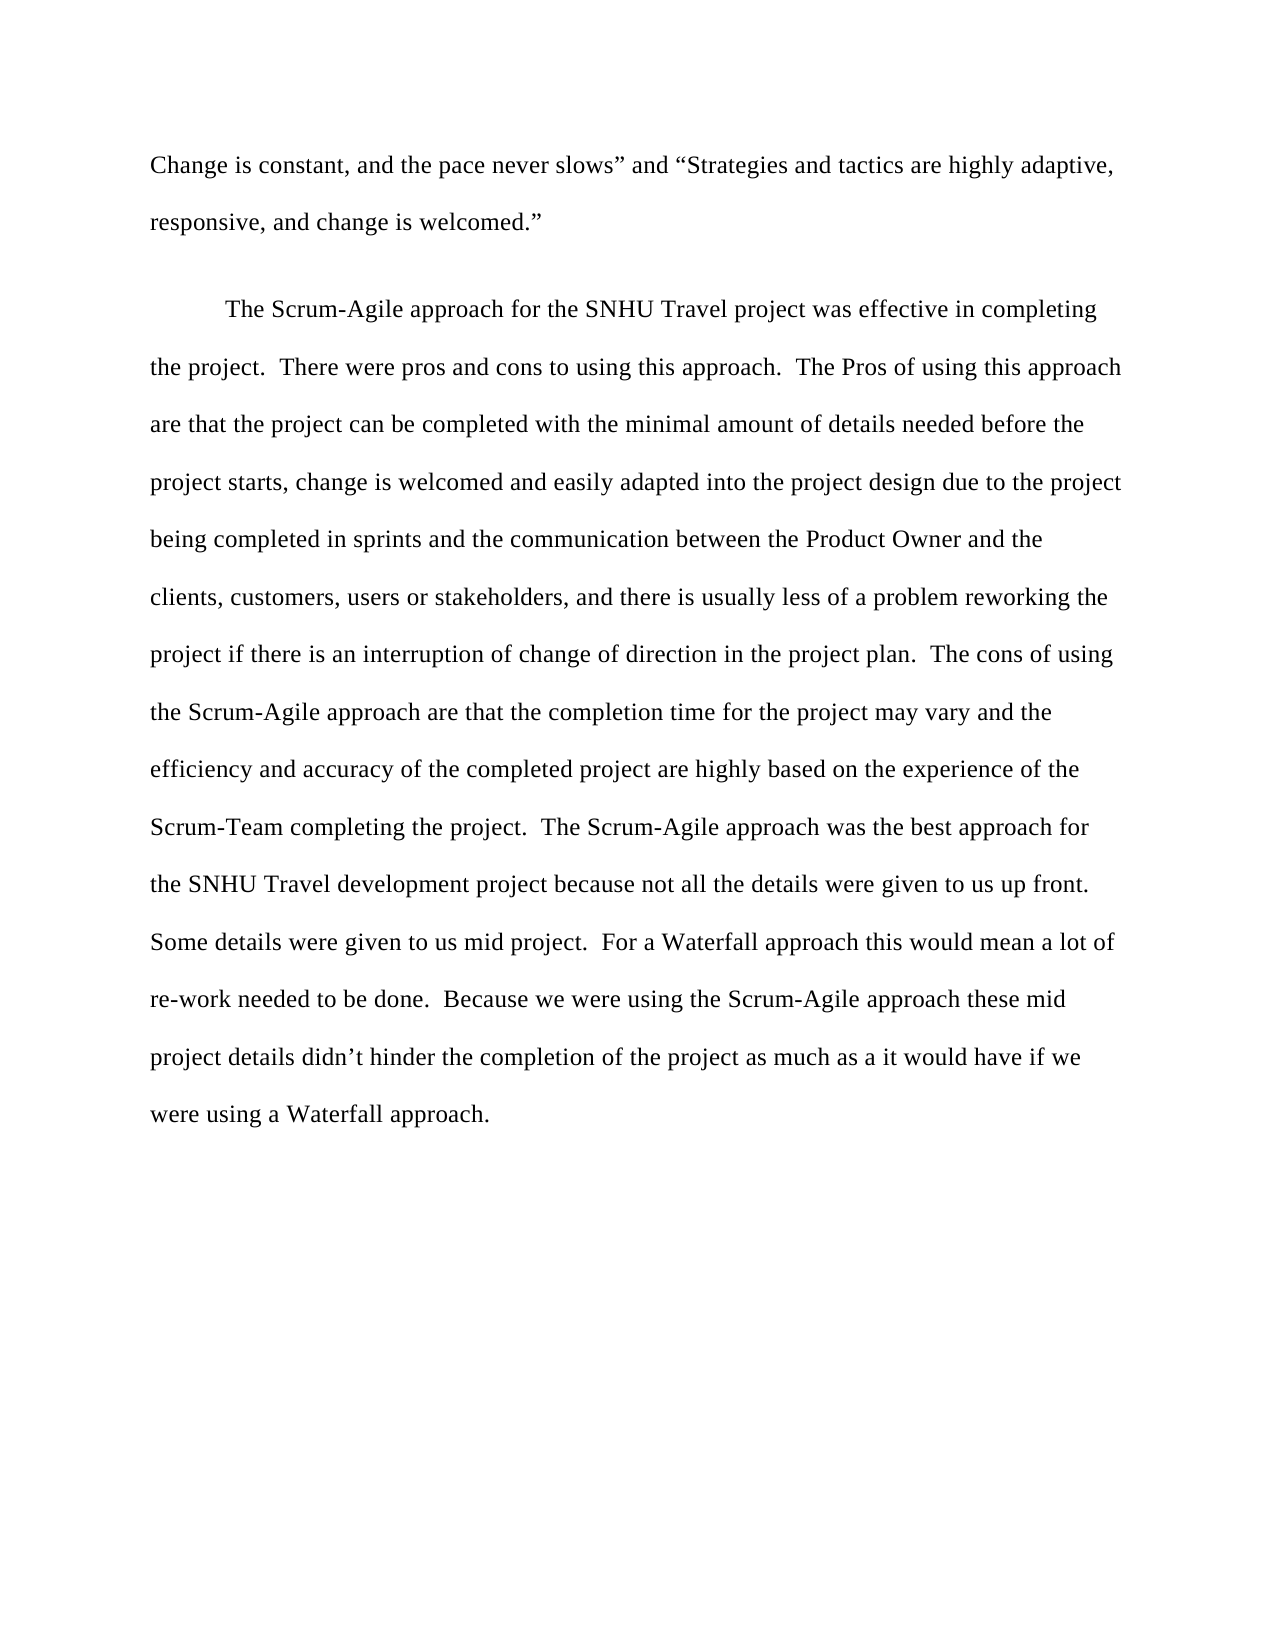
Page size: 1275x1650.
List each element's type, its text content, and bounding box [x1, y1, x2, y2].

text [150, 150, 1125, 236]
text The Scrum-Agile approach for the SNHU Travel project was effective in completing the project. There were pros and cons to using this approach. The Pros of using this approach are that the project can be completed with the minimal amount of details needed before the project starts, change is welcomed and easily adapted into the project design due to the project being completed in sprints and the communication between the Product Owner and the clients, customers, users or stakeholders, and there is usually less of a problem reworking the project if there is an interruption of change of direction in the project plan. The cons of using the Scrum-Agile approach are that the completion time for the project may vary and the efficiency and accuracy of the completed project are highly based on the experience of the Scrum-Team completing the project. The Scrum-Agile approach was the best approach for the SNHU Travel development project because not all the details were given to us up front. Some details were given to us mid project. For a Waterfall approach this would mean a lot of re-work needed to be done. Because we were using the Scrum-Agile approach these mid project details didn’t hinder the completion of the project as much as a it would have if we were using a Waterfall approach. [150, 294, 1125, 1128]
